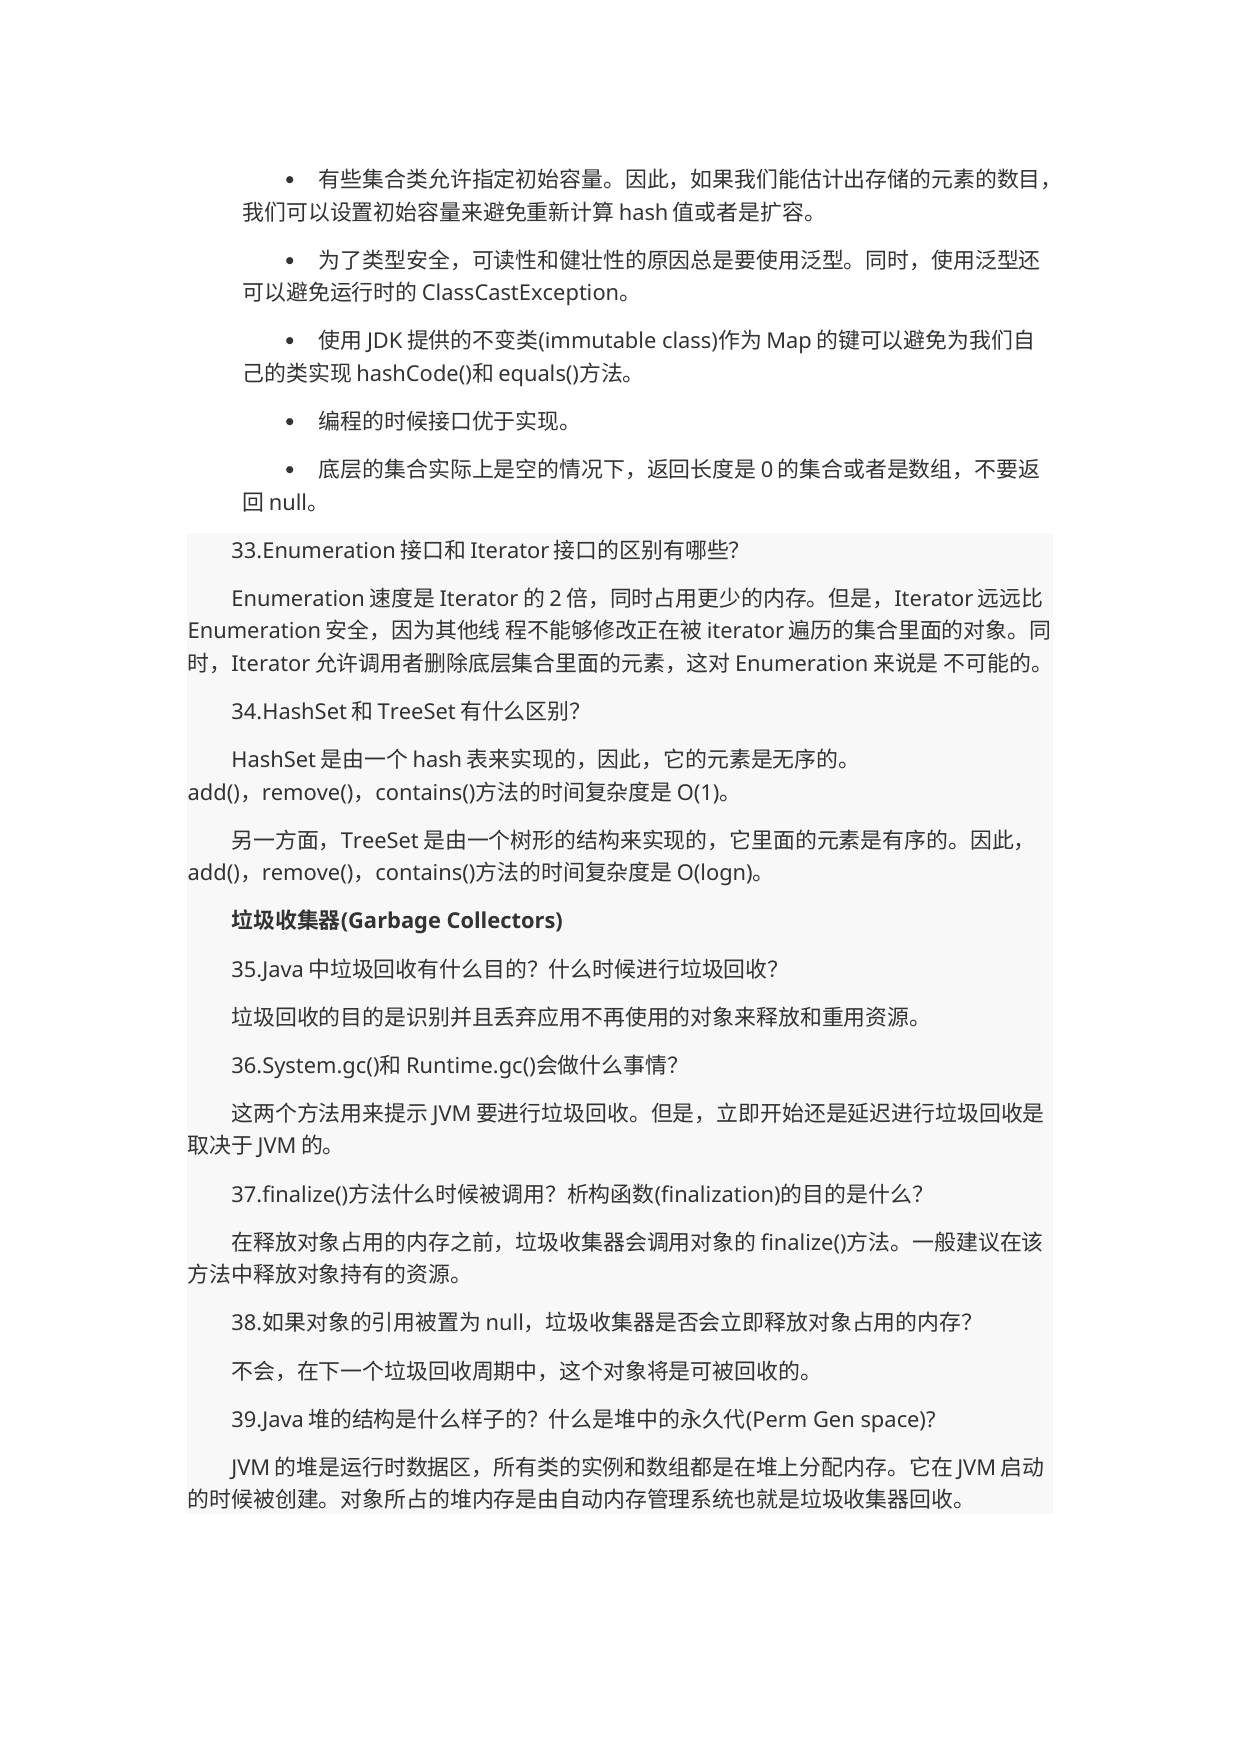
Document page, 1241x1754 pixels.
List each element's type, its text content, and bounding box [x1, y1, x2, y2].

list 有些集合类允许指定初始容量。因此，如果我们能估计出存储的元素的数目，我们可以设置初始容量来避免重新计算hash值或者是扩容。 [242, 162, 1053, 227]
list 编程的时候接口优于实现。 [242, 404, 1053, 436]
text 35.Java中垃圾回收有什么目的？什么时候进行垃圾回收？ [187, 951, 1053, 984]
text 垃圾回收的目的是识别并且丢弃应用不再使用的对象来释放和重用资源。 [187, 999, 1053, 1032]
text 另一方面，TreeSet是由一个树形的结构来实现的，它里面的元素是有序的。因此，add()，remove()，contains()方法的时间复杂度是O(logn)。 [187, 823, 1053, 888]
text 33.Enumeration接口和Iterator接口的区别有哪些？ [187, 533, 1053, 565]
text 34.HashSet和TreeSet有什么区别？ [187, 694, 1053, 726]
list 为了类型安全，可读性和健壮性的原因总是要使用泛型。同时，使用泛型还可以避免运行时的ClassCastException。 [242, 243, 1053, 308]
text HashSet是由一个hash表来实现的，因此，它的元素是无序的。add()，remove()，contains()方法的时间复杂度是O(1)。 [187, 742, 1053, 807]
text 这两个方法用来提示JVM要进行垃圾回收。但是，立即开始还是延迟进行垃圾回收是取决于JVM的。 [187, 1096, 1053, 1161]
text Enumeration速度是Iterator的2倍，同时占用更少的内存。但是，Iterator远远比Enumeration安全，因为其他线 程不能够修改正在被iterator遍历的集合里面的对象。同时，Iterator允许调用者删除底层集合里面的元素，这对Enumeration来说是 不可能的。 [187, 581, 1053, 678]
list 使用JDK提供的不变类(immutable class)作为Map的键可以避免为我们自己的类实现hashCode()和equals()方法。 [242, 323, 1053, 388]
text 39.Java堆的结构是什么样子的？什么是堆中的永久代(Perm Gen space)? [187, 1401, 1053, 1434]
text 垃圾收集器(Garbage Collectors) [187, 903, 1053, 936]
text 38.如果对象的引用被置为null，垃圾收集器是否会立即释放对象占用的内存？ [187, 1305, 1053, 1338]
text 37.finalize()方法什么时候被调用？析构函数(finalization)的目的是什么？ [187, 1176, 1053, 1209]
text 在释放对象占用的内存之前，垃圾收集器会调用对象的finalize()方法。一般建议在该方法中释放对象持有的资源。 [187, 1224, 1053, 1289]
text 36.System.gc()和Runtime.gc()会做什么事情？ [187, 1048, 1053, 1080]
list 底层的集合实际上是空的情况下，返回长度是0的集合或者是数组，不要返回null。 [242, 452, 1053, 517]
text 不会，在下一个垃圾回收周期中，这个对象将是可被回收的。 [187, 1353, 1053, 1386]
text JVM的堆是运行时数据区，所有类的实例和数组都是在堆上分配内存。它在JVM启动的时候被创建。对象所占的堆内存是由自动内存管理系统也就是垃圾收集器回收。 [187, 1449, 1053, 1514]
